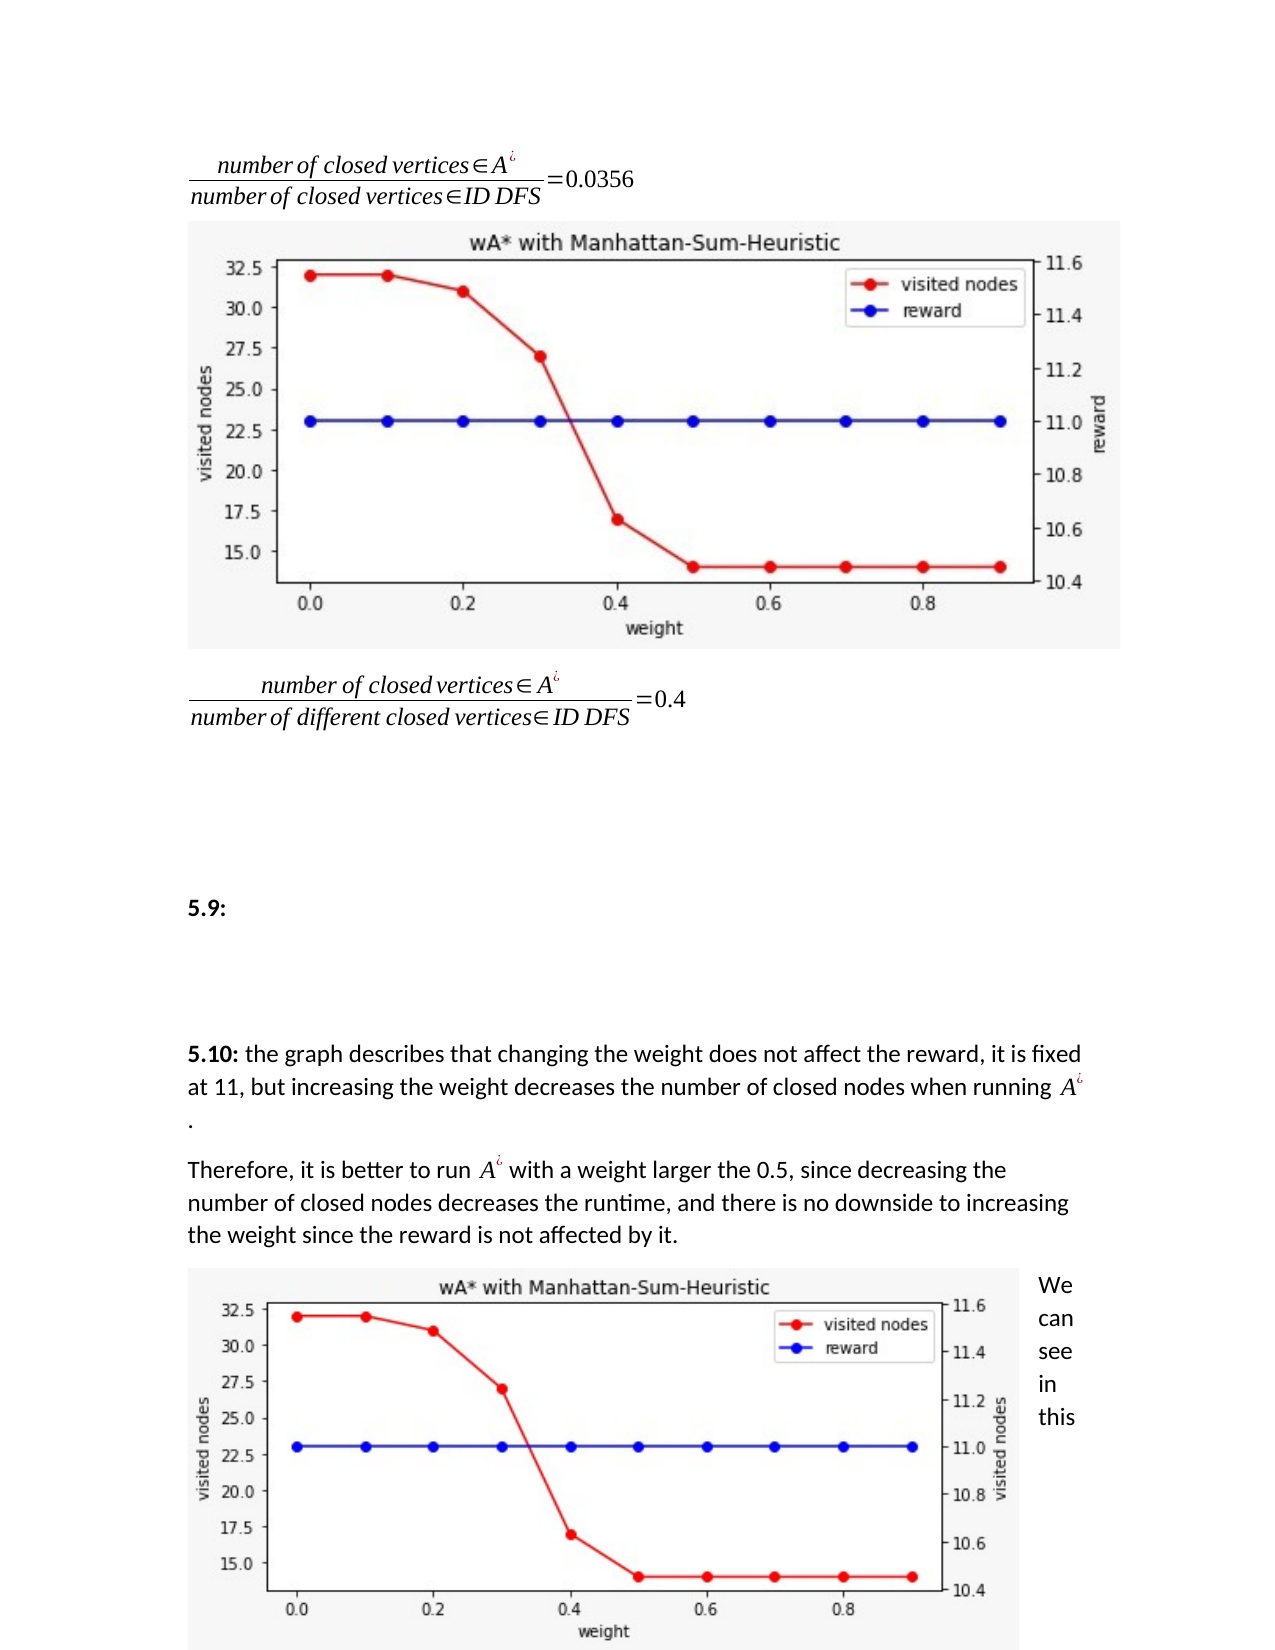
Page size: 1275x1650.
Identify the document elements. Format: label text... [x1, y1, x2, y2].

text 5.10: the graph describes that changing the weight does not affect the reward, it is fixed at 11, but increasing the weight decreases the number of closed nodes when running . [187, 1038, 1087, 1135]
text Therefore, it is better to run with a weight larger the 0.5, since decreasing the number of closed nodes decreases the runtime, and there is no downside to increasing the weight since the reward is not affected by it. [187, 1154, 1087, 1250]
picture [187, 221, 1121, 649]
text 5.9: [187, 892, 1087, 923]
picture [187, 1268, 1020, 1650]
